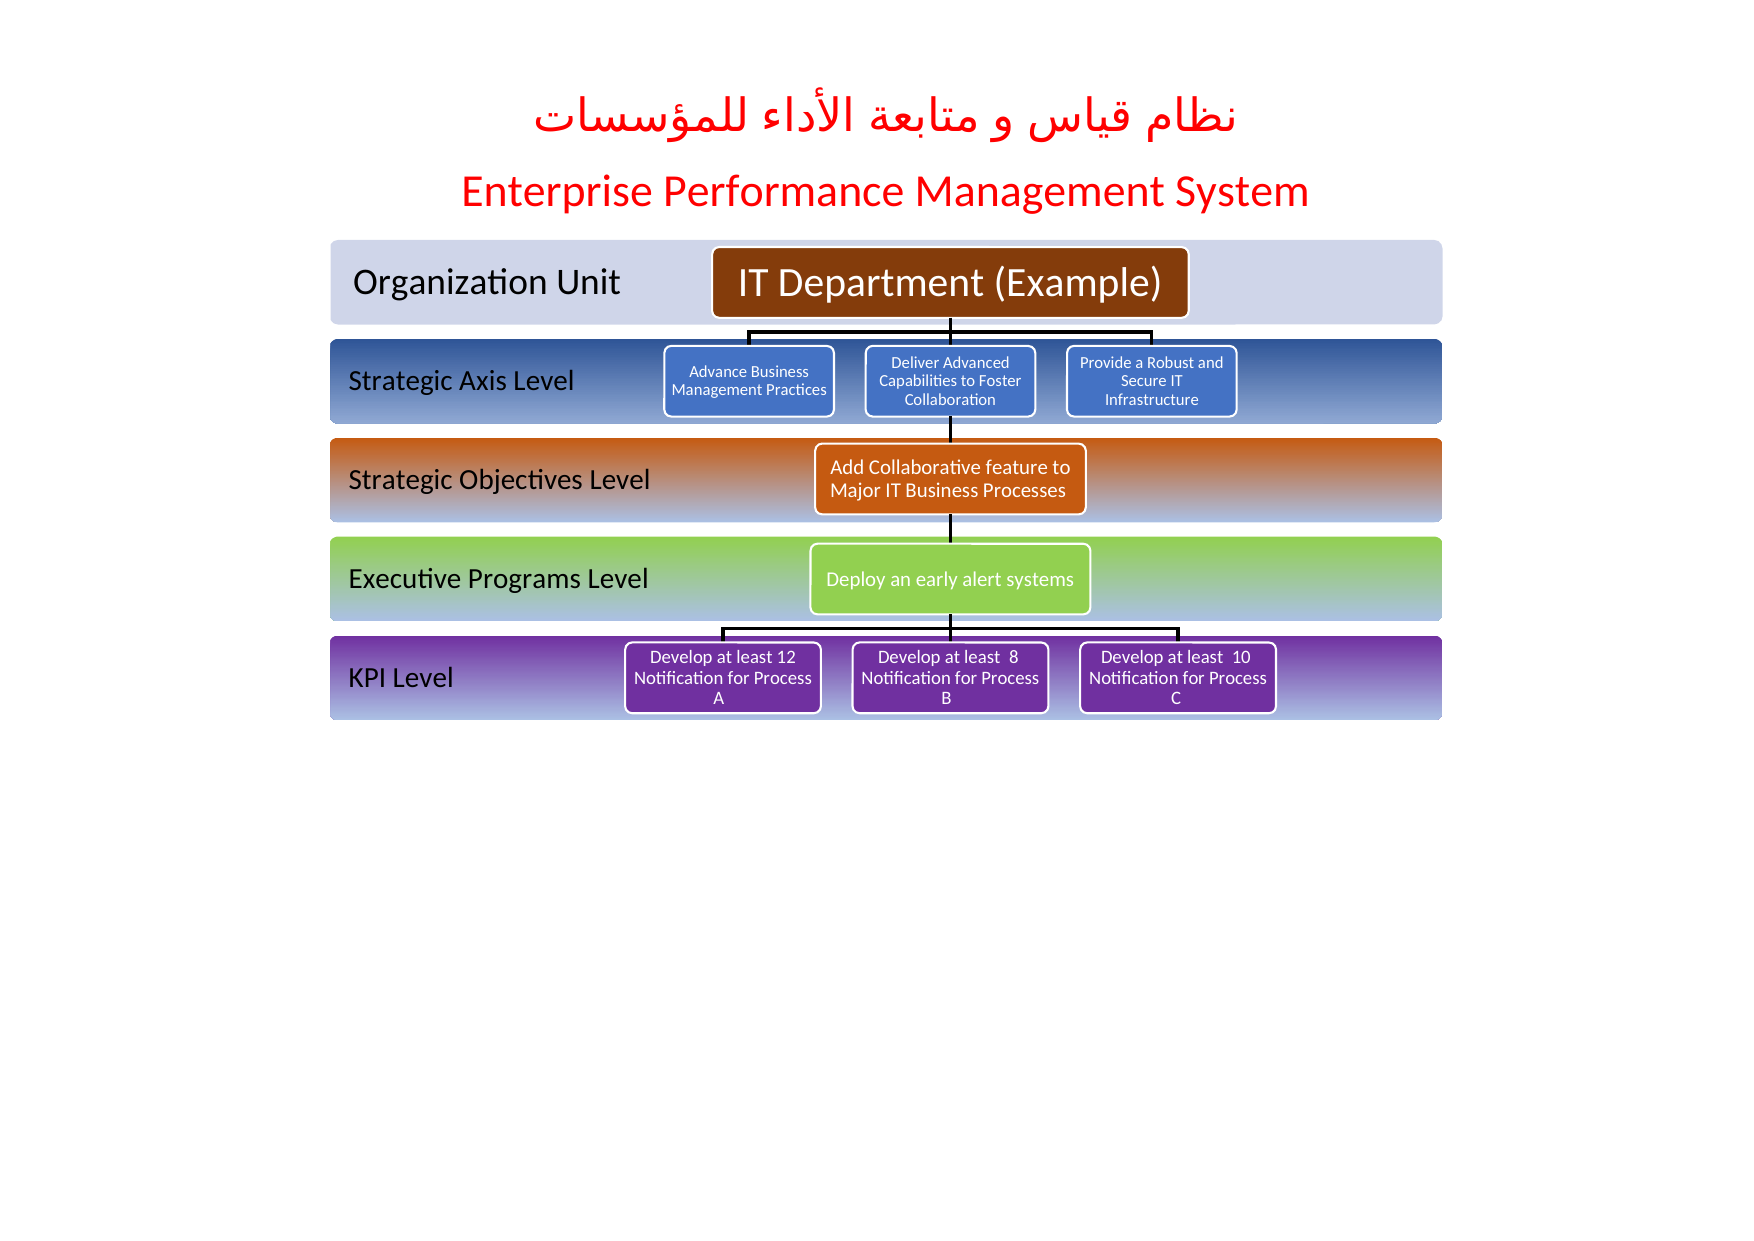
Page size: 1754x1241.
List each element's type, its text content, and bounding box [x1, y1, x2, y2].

text نظام قياس و متابعة الأداء للمؤسسات [133, 89, 1639, 141]
text Enterprise Performance Management System [133, 162, 1639, 218]
